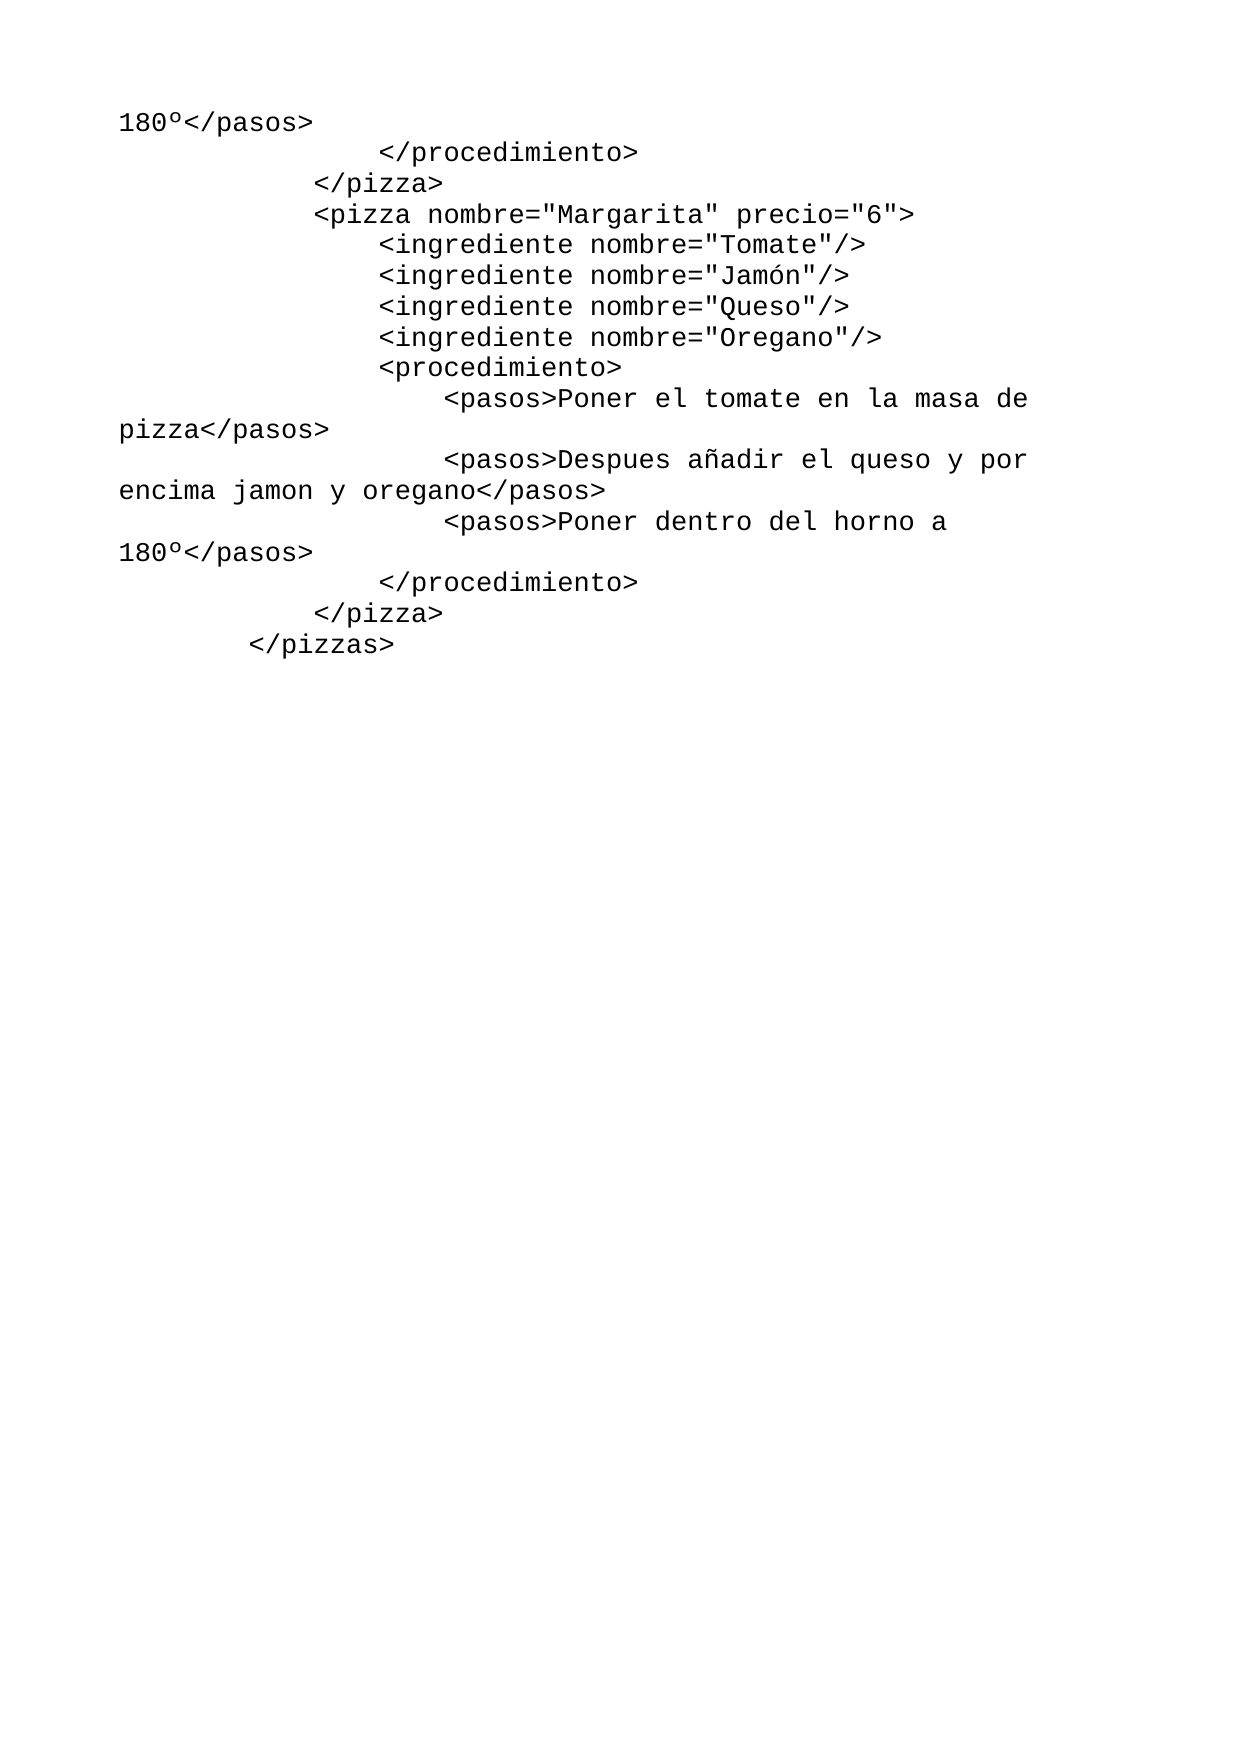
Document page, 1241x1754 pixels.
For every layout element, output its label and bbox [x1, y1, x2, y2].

text [118, 108, 1119, 661]
